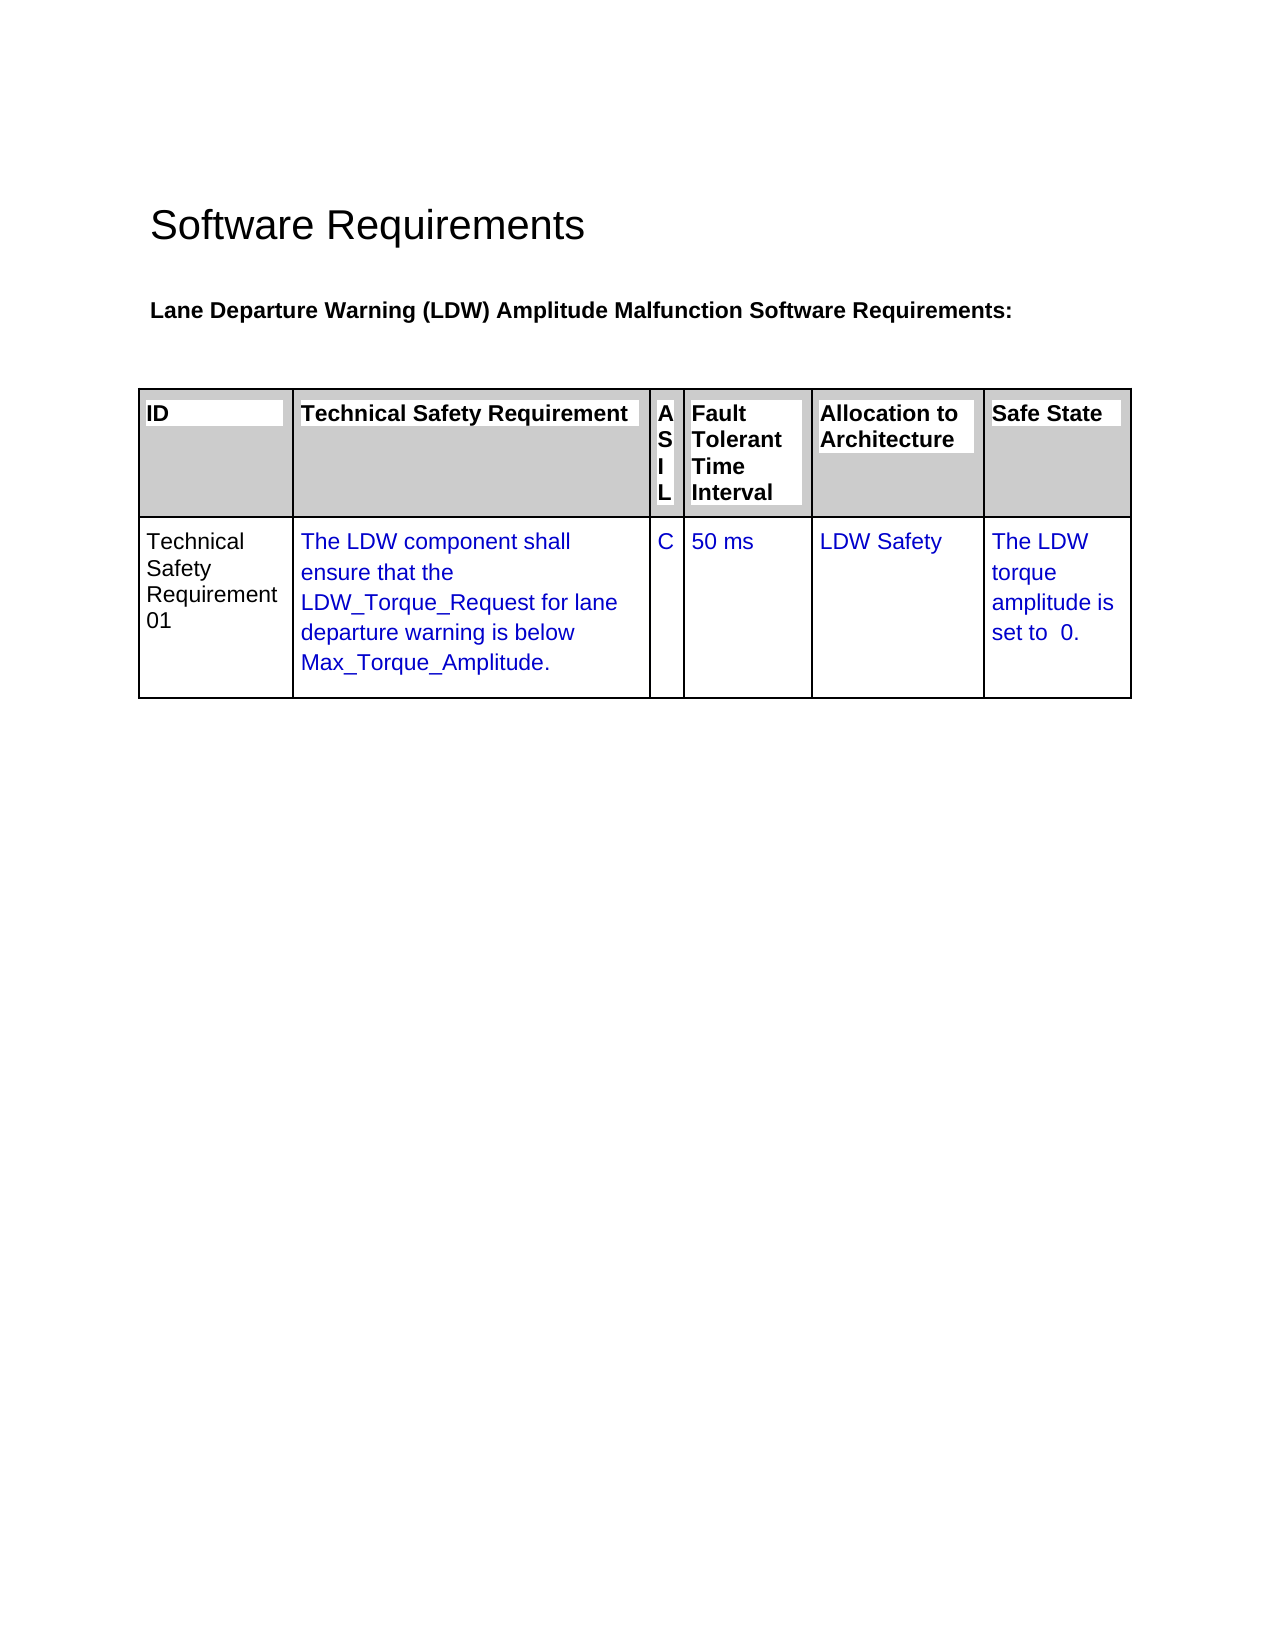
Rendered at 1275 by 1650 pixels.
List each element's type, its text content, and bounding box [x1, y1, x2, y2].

subtitle Software Requirements [150, 200, 1125, 248]
table_cell The LDW torque amplitude is set to 0. [985, 518, 1130, 697]
text Lane Departure Warning (LDW) Amplitude Malfunction Software Requirements: [150, 297, 1125, 323]
table_cell C [651, 518, 683, 697]
table_header ASIL [651, 390, 683, 516]
table_cell The LDW component shall ensure that the LDW_Torque_Request for lane departure warning is below Max_Torque_Amplitude. [294, 518, 649, 697]
table_header Allocation to Architecture [813, 390, 983, 516]
table_cell 50 ms [685, 518, 811, 697]
table_header Technical Safety Requirement [294, 390, 649, 516]
table_header Fault Tolerant Time Interval [685, 390, 811, 516]
table_header ID [140, 390, 292, 516]
table_cell LDW Safety [813, 518, 983, 697]
table_header Safe State [985, 390, 1130, 516]
table_cell Technical Safety Requirement 01 [140, 518, 292, 697]
